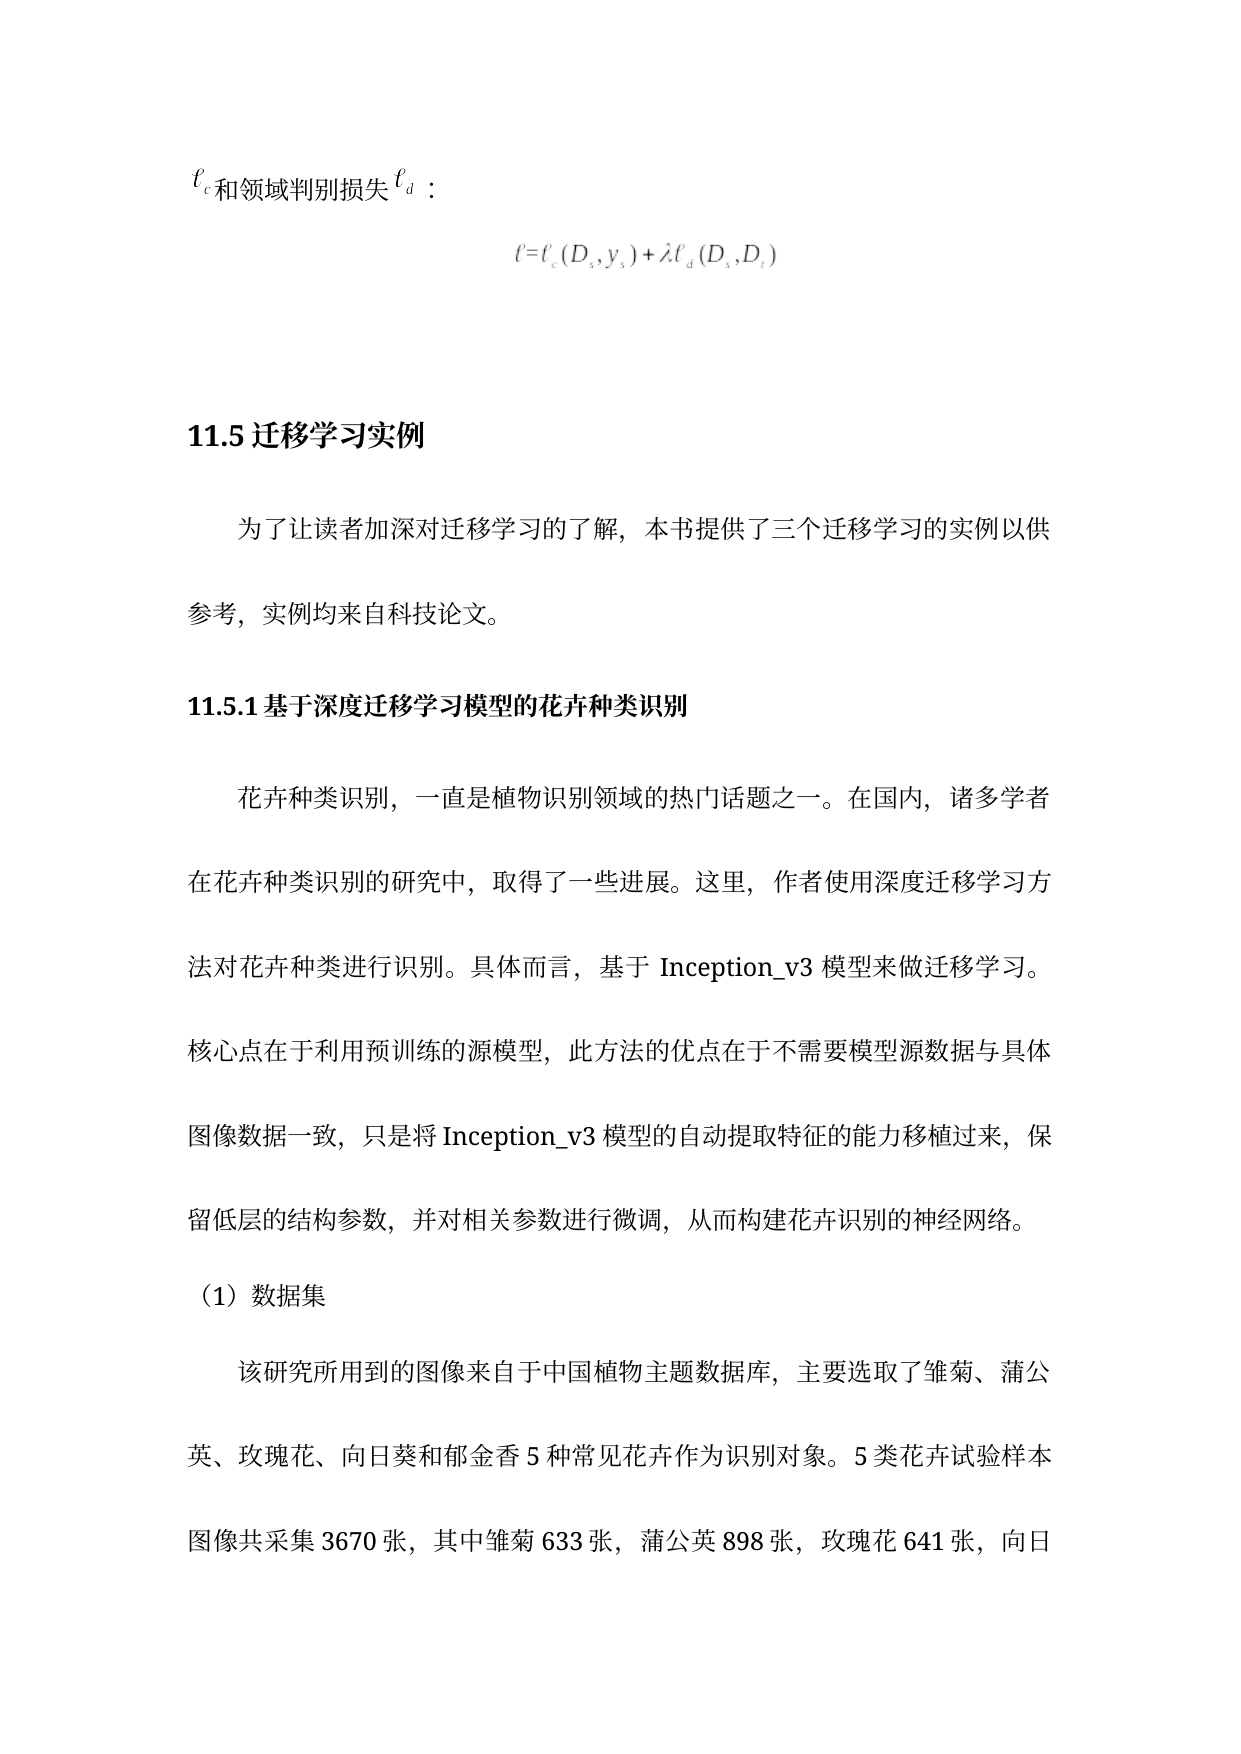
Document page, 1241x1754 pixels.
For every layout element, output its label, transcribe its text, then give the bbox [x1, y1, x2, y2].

text 为了让读者加深对迁移学习的了解，本书提供了三个迁移学习的实例以供参考，实例均来自科技论文。 [187, 496, 1053, 645]
text 11.5迁移学习实例 [187, 402, 1053, 467]
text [187, 1338, 1053, 1572]
text 花卉种类识别，一直是植物识别领域的热门话题之一。在国内，诸多学者在花卉种类识别的研究中，取得了一些进展。这里，作者使用深度迁移学习方法对花卉种类进行识别。具体而言，基于 Inception_v3 模型来做迁移学习。核心点在于利用预训练的源模型，此方法的优点在于不需要模型源数据与具体图像数据一致，只是将Inception_v3 模型的自动提取特征的能力移植过来，保留低层的结构参数，并对相关参数进行微调，从而构建花卉识别的神经网络。 [187, 764, 1053, 1251]
text （1）数据集 [187, 1262, 1053, 1327]
subtitle 11.5.1基于深度迁移学习模型的花卉种类识别 [187, 672, 1053, 737]
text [187, 162, 1053, 227]
